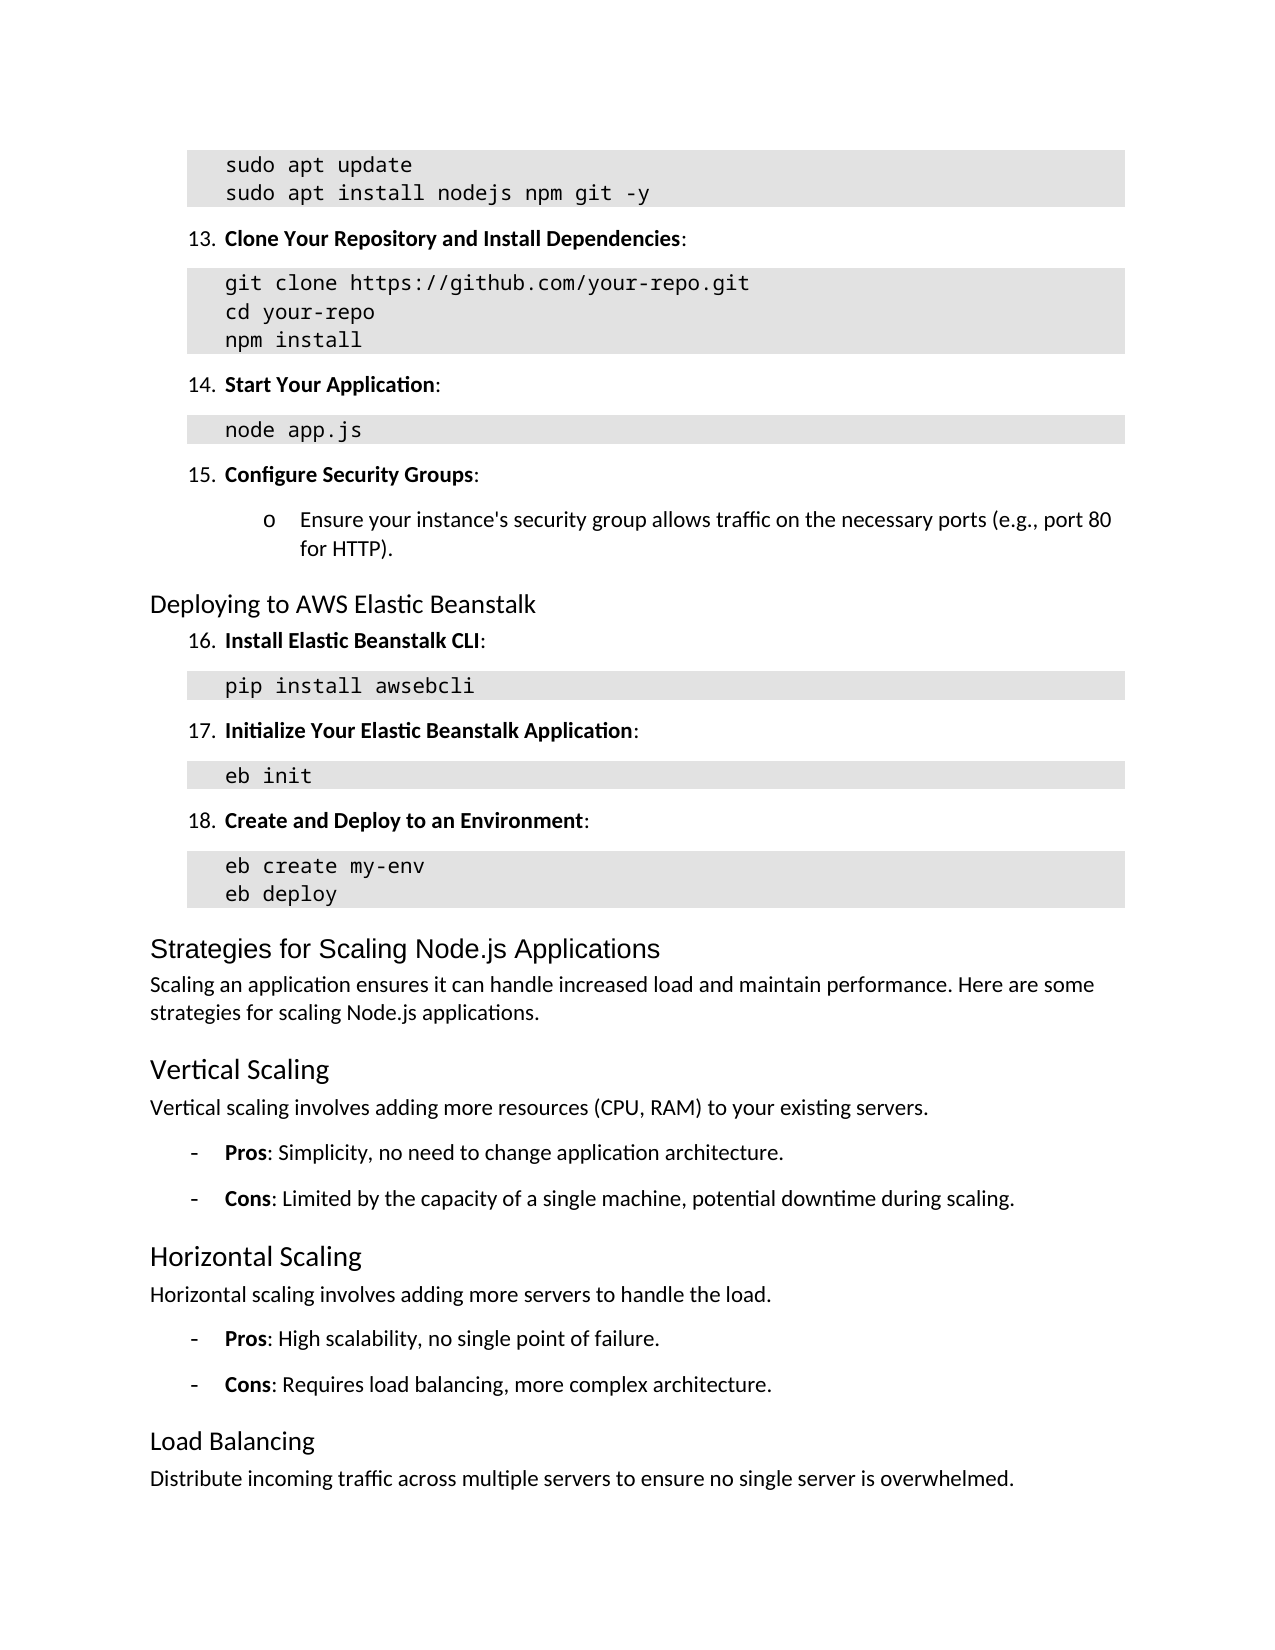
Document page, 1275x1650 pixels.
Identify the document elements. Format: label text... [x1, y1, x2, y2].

text Scaling an application ensures it can handle increased load and maintain performance. Here are some strategies for scaling Node.js applications. [150, 970, 1125, 1026]
list Clone Your Repository and Install Dependencies: [187, 224, 1125, 252]
list Ensure your instance's security group allows traffic on the necessary ports (e.g., port 80 for HTTP). [262, 505, 1125, 562]
subtitle Strategies for Scaling Node.js Applications [150, 933, 1125, 964]
text Distribute incoming traffic across multiple servers to ensure no single server is overwhelmed. [150, 1464, 1125, 1492]
list eb init [187, 761, 1125, 789]
list Configure Security Groups: [187, 460, 1125, 488]
list Initialize Your Elastic Beanstalk Application: [187, 716, 1125, 744]
subtitle Deploying to AWS Elastic Beanstalk [150, 587, 1125, 620]
text Vertical scaling involves adding more resources (CPU, RAM) to your existing servers. [150, 1093, 1125, 1121]
subtitle Load Balancing [150, 1424, 1125, 1458]
subtitle Vertical Scaling [150, 1051, 1125, 1087]
list pip install awsebcli [187, 671, 1125, 700]
subtitle Horizontal Scaling [150, 1238, 1125, 1274]
list Pros: High scalability, no single point of failure. [187, 1324, 1125, 1354]
list Cons: Requires load balancing, more complex architecture. [187, 1370, 1125, 1399]
text Horizontal scaling involves adding more servers to handle the load. [150, 1280, 1125, 1308]
list sudo apt update sudo apt install nodejs npm git -y [187, 150, 1125, 207]
list eb create my-env eb deploy [187, 851, 1125, 908]
list git clone https://github.com/your-repo.git cd your-repo npm install [187, 268, 1125, 354]
list Cons: Limited by the capacity of a single machine, potential downtime during scaling. [187, 1184, 1125, 1213]
list Start Your Application: [187, 370, 1125, 398]
list Install Elastic Beanstalk CLI: [187, 626, 1125, 654]
list Create and Deploy to an Environment: [187, 806, 1125, 834]
list Pros: Simplicity, no need to change application architecture. [187, 1138, 1125, 1167]
list node app.js [187, 415, 1125, 444]
